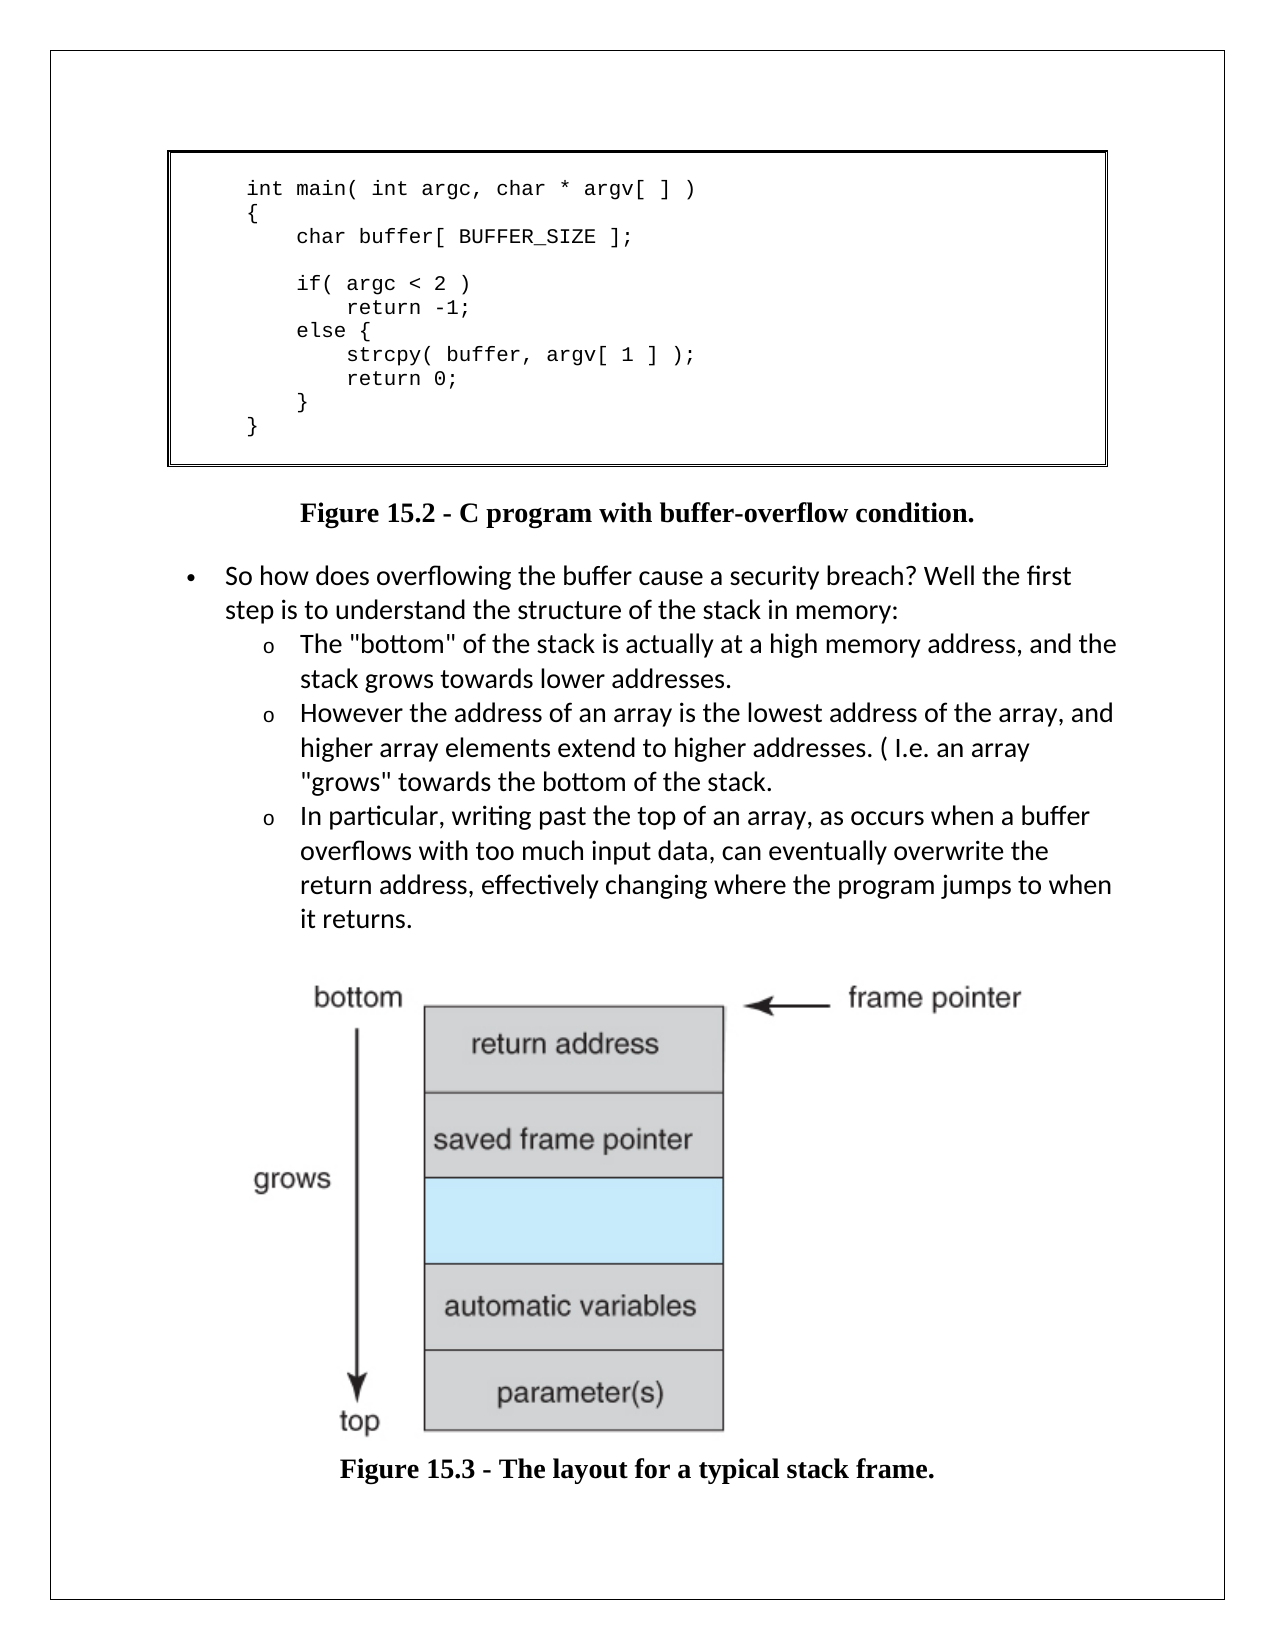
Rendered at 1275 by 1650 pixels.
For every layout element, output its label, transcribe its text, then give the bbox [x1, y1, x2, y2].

list The "bottom" of the stack is actually at a high memory address, and the stack grows towards lower addresses. [262, 626, 1125, 695]
text Figure 15.2 - C program with buffer-overflow condition. [150, 496, 1125, 528]
list However the address of an array is the lowest address of the array, and higher array elements extend to higher addresses. ( I.e. an array "grows" towards the bottom of the stack. [262, 695, 1125, 798]
list In particular, writing past the top of an array, as occurs when a buffer overflows with too much input data, can eventually overwrite the return address, effectively changing where the program jumps to when it returns. [262, 798, 1125, 936]
list So how does overflowing the buffer cause a security breach? Well the first step is to understand the structure of the stack in memory: [187, 558, 1125, 626]
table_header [171, 153, 1105, 464]
picture [238, 965, 1037, 1453]
